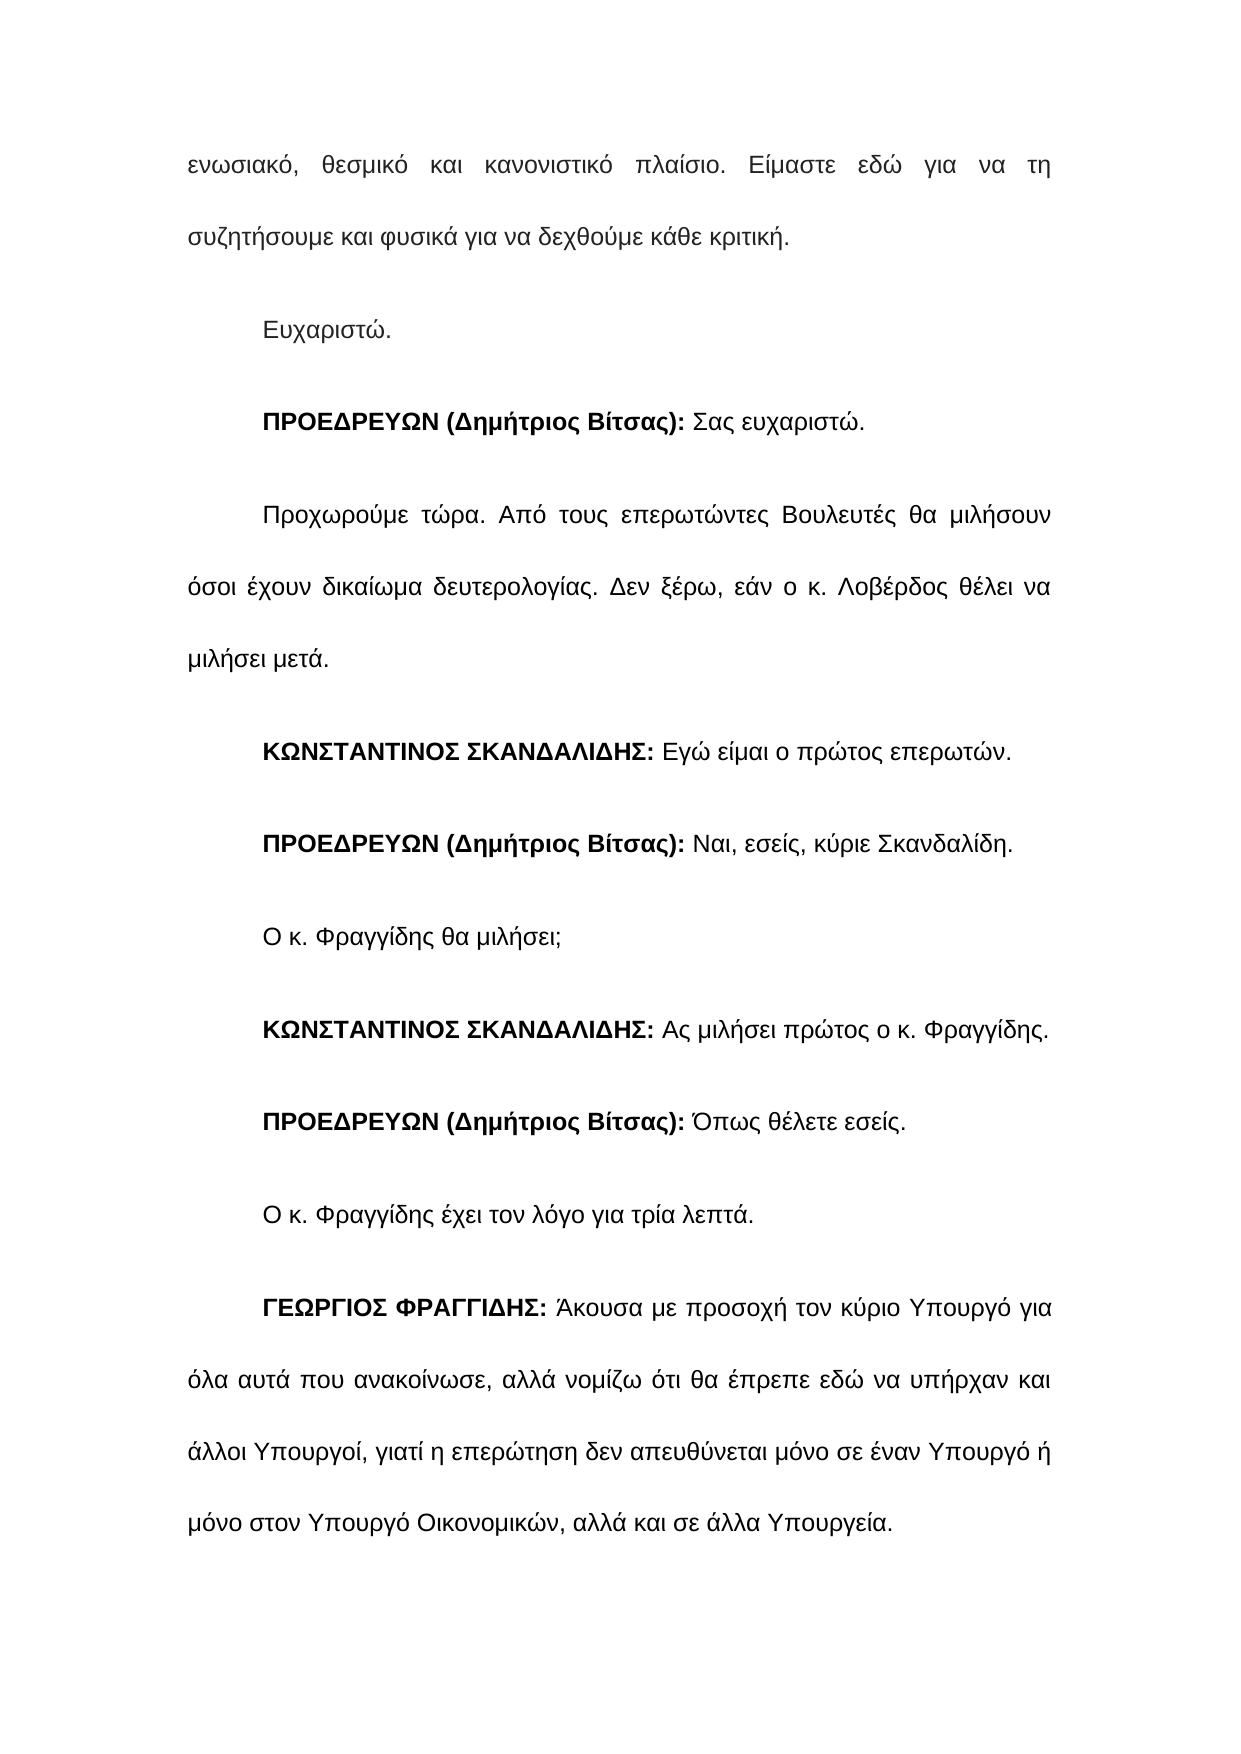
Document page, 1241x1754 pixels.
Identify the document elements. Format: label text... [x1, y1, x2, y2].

text ΓΕΩΡΓΙΟΣ ΦΡΑΓΓΙΔΗΣ: Άκουσα με προσοχή τον κύριο Υπουργό για όλα αυτά που ανακοίνωσε, αλλά νομίζω ότι θα έπρεπε εδώ να υπήρχαν και άλλοι Υπουργοί, γιατί η επερώτηση δεν απευθύνεται μόνο σε έναν Υπουργό ή μόνο στον Υπουργό Οικονομικών, αλλά και σε άλλα Υπουργεία. [187, 1293, 1053, 1537]
text ΚΩΝΣΤΑΝΤΙΝΟΣ ΣΚΑΝΔΑΛΙΔΗΣ: Εγώ είμαι ο πρώτος επερωτών. [187, 736, 1053, 765]
text Προχωρούμε τώρα. Από τους επερωτώντες Βουλευτές θα μιλήσουν όσοι έχουν δικαίωμα δευτερολογίας. Δεν ξέρω, εάν ο κ. Λοβέρδος θέλει να μιλήσει μετά. [187, 500, 1053, 672]
text ΚΩΝΣΤΑΝΤΙΝΟΣ ΣΚΑΝΔΑΛΙΔΗΣ: Ας μιλήσει πρώτος ο κ. Φραγγίδης. [187, 1014, 1053, 1043]
text ΠΡΟΕΔΡΕΥΩΝ (Δημήτριος Βίτσας): Όπως θέλετε εσείς. [187, 1107, 1053, 1136]
text Ο κ. Φραγγίδης θα μιλήσει; [187, 922, 1053, 951]
text ΠΡΟΕΔΡΕΥΩΝ (Δημήτριος Βίτσας): Σας ευχαριστώ. [187, 407, 1053, 436]
text ΠΡΟΕΔΡΕΥΩΝ (Δημήτριος Βίτσας): Ναι, εσείς, κύριε Σκανδαλίδη. [187, 829, 1053, 858]
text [187, 150, 1053, 251]
text Ο κ. Φραγγίδης έχει τον λόγο για τρία λεπτά. [187, 1200, 1053, 1229]
text Ευχαριστώ. [187, 314, 1053, 343]
